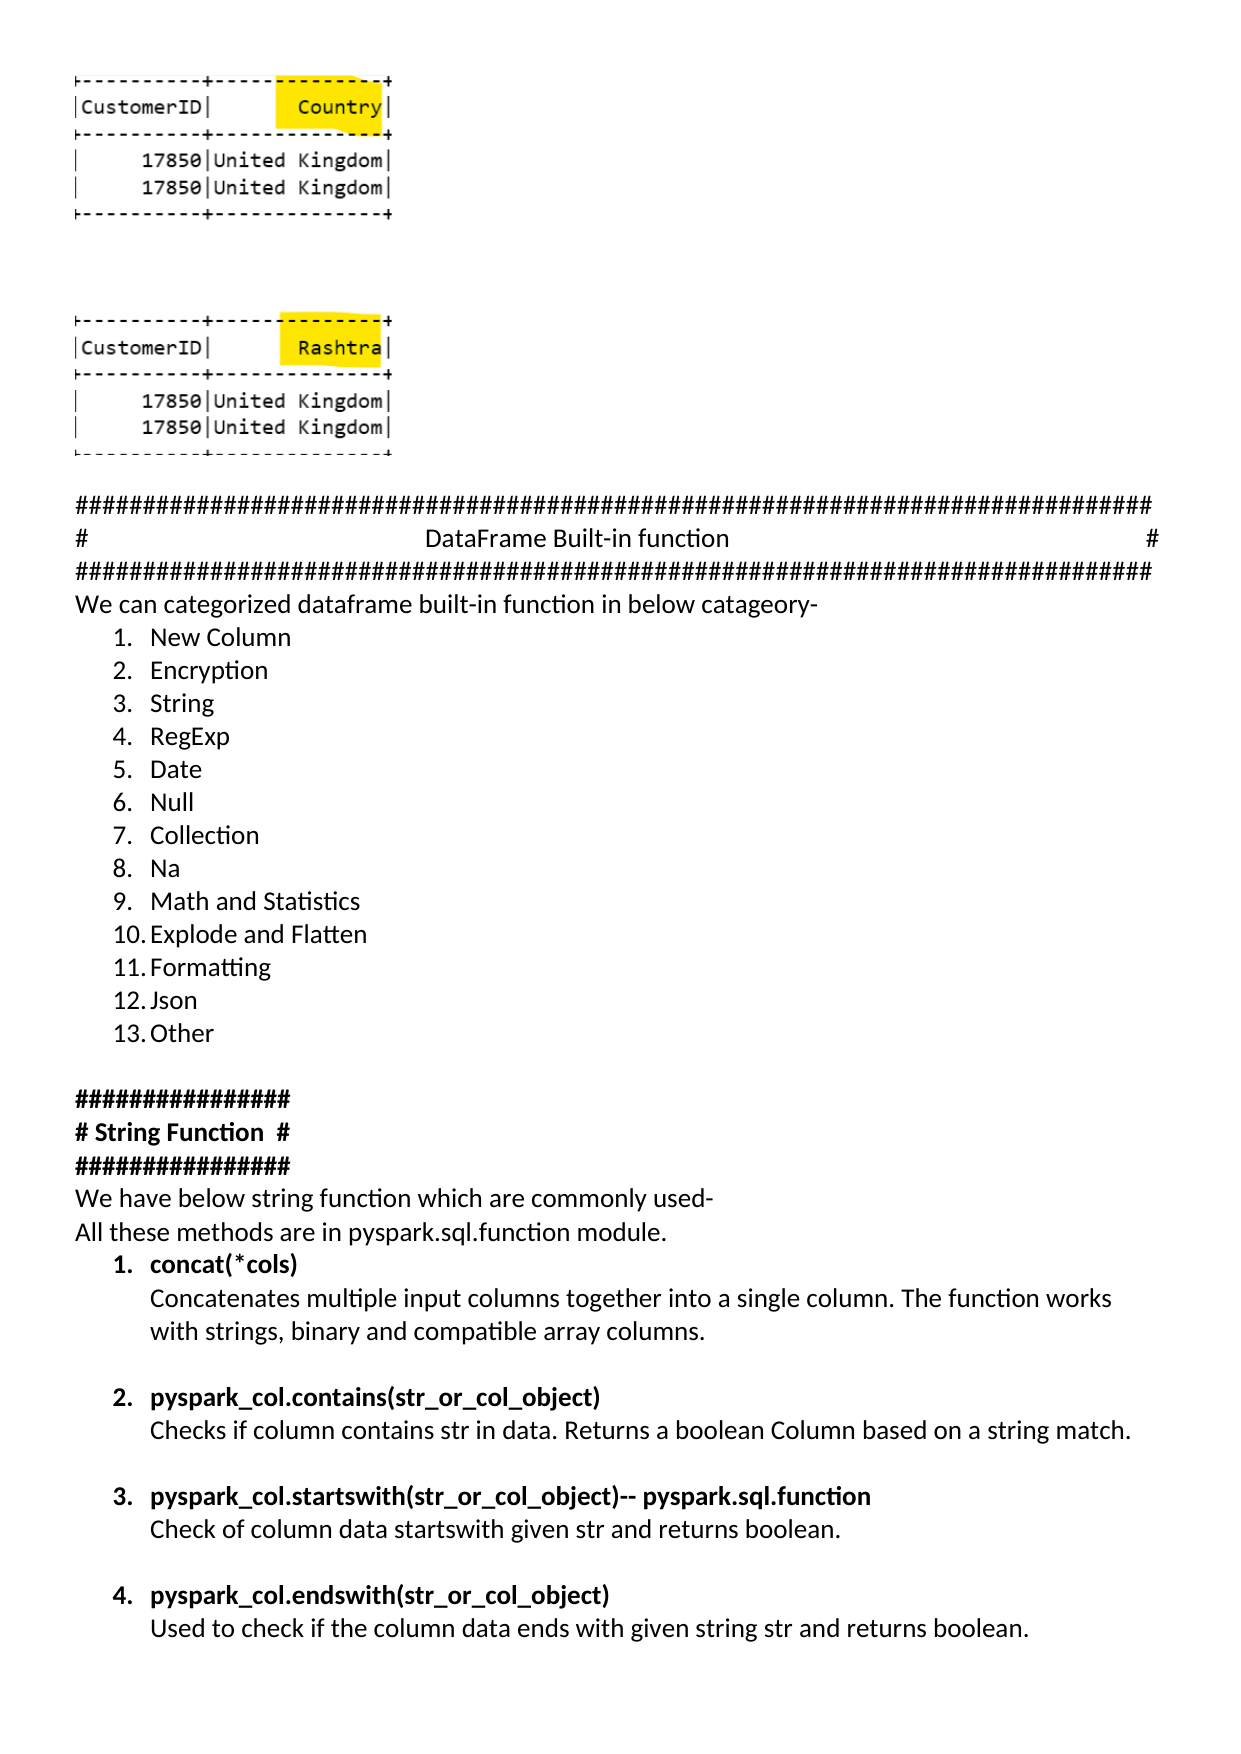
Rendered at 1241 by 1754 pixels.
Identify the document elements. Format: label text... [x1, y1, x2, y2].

text ################################################################################ [75, 488, 1165, 521]
text # DataFrame Built-in function # [75, 521, 1165, 554]
list Explode and Flatten [112, 917, 1165, 951]
text # String Function # [75, 1116, 1165, 1149]
list Na [112, 851, 1165, 884]
list Formatting [112, 951, 1165, 983]
text ################################################################################ [75, 554, 1165, 587]
text ################ [75, 1149, 1165, 1182]
list Encryption [112, 653, 1165, 686]
text Used to check if the column data ends with given string str and returns boolean. [150, 1611, 1165, 1644]
list RegExp [112, 719, 1165, 752]
text All these methods are in pyspark.sql.function module. [75, 1215, 1165, 1248]
list concat(*cols) [112, 1248, 1165, 1281]
list Collection [112, 818, 1165, 851]
text Checks if column contains str in data. Returns a boolean Column based on a string match. [150, 1413, 1165, 1446]
text Check of column data startswith given str and returns boolean. [150, 1512, 1165, 1545]
list pyspark_col.contains(str_or_col_object) [112, 1380, 1165, 1413]
text ################ [75, 1083, 1165, 1116]
list Null [112, 785, 1165, 818]
list Json [112, 983, 1165, 1017]
picture [75, 75, 392, 456]
text We have below string function which are commonly used- [75, 1182, 1165, 1215]
text Concatenates multiple input columns together into a single column. The function works with strings, binary and compatible array columns. [150, 1281, 1165, 1347]
list New Column [112, 620, 1165, 653]
list pyspark_col.startswith(str_or_col_object)-- pyspark.sql.function [112, 1479, 1165, 1512]
list pyspark_col.endswith(str_or_col_object) [112, 1578, 1165, 1611]
list Math and Statistics [112, 884, 1165, 917]
list Date [112, 752, 1165, 785]
text We can categorized dataframe built-in function in below catageory- [75, 587, 1165, 620]
list Other [112, 1017, 1165, 1049]
list String [112, 686, 1165, 719]
